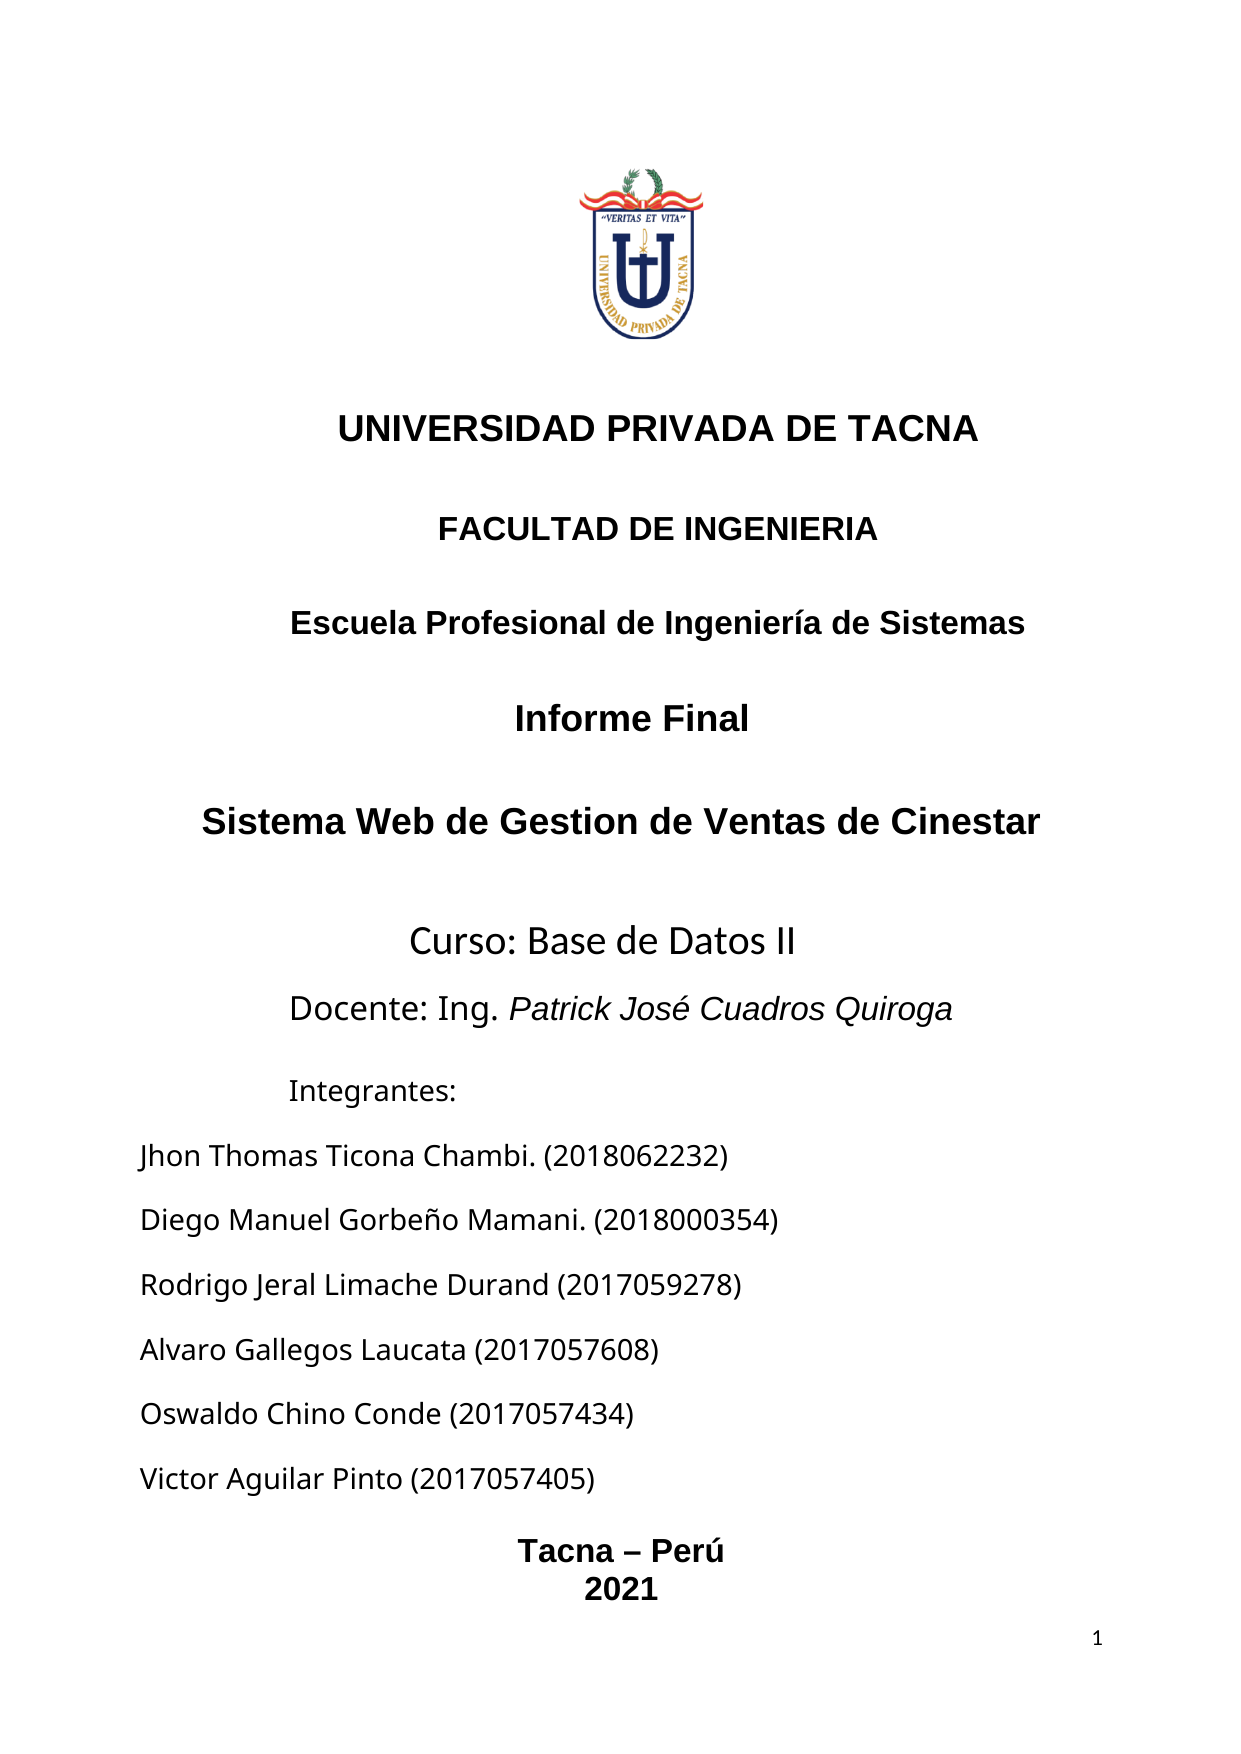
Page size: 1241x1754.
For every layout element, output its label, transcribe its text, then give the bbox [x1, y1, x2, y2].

picture [578, 168, 703, 337]
text Victor Aguilar Pinto (2017057405) [139, 1458, 1103, 1498]
text Diego Manuel Gorbeño Mamani. (2018000354) [139, 1199, 1103, 1239]
title Curso: Base de Datos II [409, 914, 832, 965]
text Alvaro Gallegos Laucata (2017057608) [139, 1329, 1103, 1369]
text UNIVERSIDAD PRIVADA DE TACNA [289, 407, 1027, 450]
text Docente: Ing. Patrick José Cuadros Quiroga [289, 985, 1028, 1031]
text FACULTAD DE INGENIERIA [289, 509, 1027, 548]
text Sistema Web de Gestion de Ventas de Cinestar [139, 799, 1103, 843]
text Oswaldo Chino Conde (2017057434) [139, 1394, 1103, 1433]
text 2021 [139, 1569, 1103, 1608]
text Informe Final [514, 696, 1103, 739]
text Integrantes: [289, 1070, 1028, 1110]
text Jhon Thomas Ticona Chambi. (2018062232) [139, 1135, 1103, 1174]
text Tacna – Perú [139, 1531, 1103, 1569]
text Escuela Profesional de Ingeniería de Sistemas [289, 603, 1027, 641]
text Rodrigo Jeral Limache Durand (2017059278) [139, 1264, 1103, 1304]
